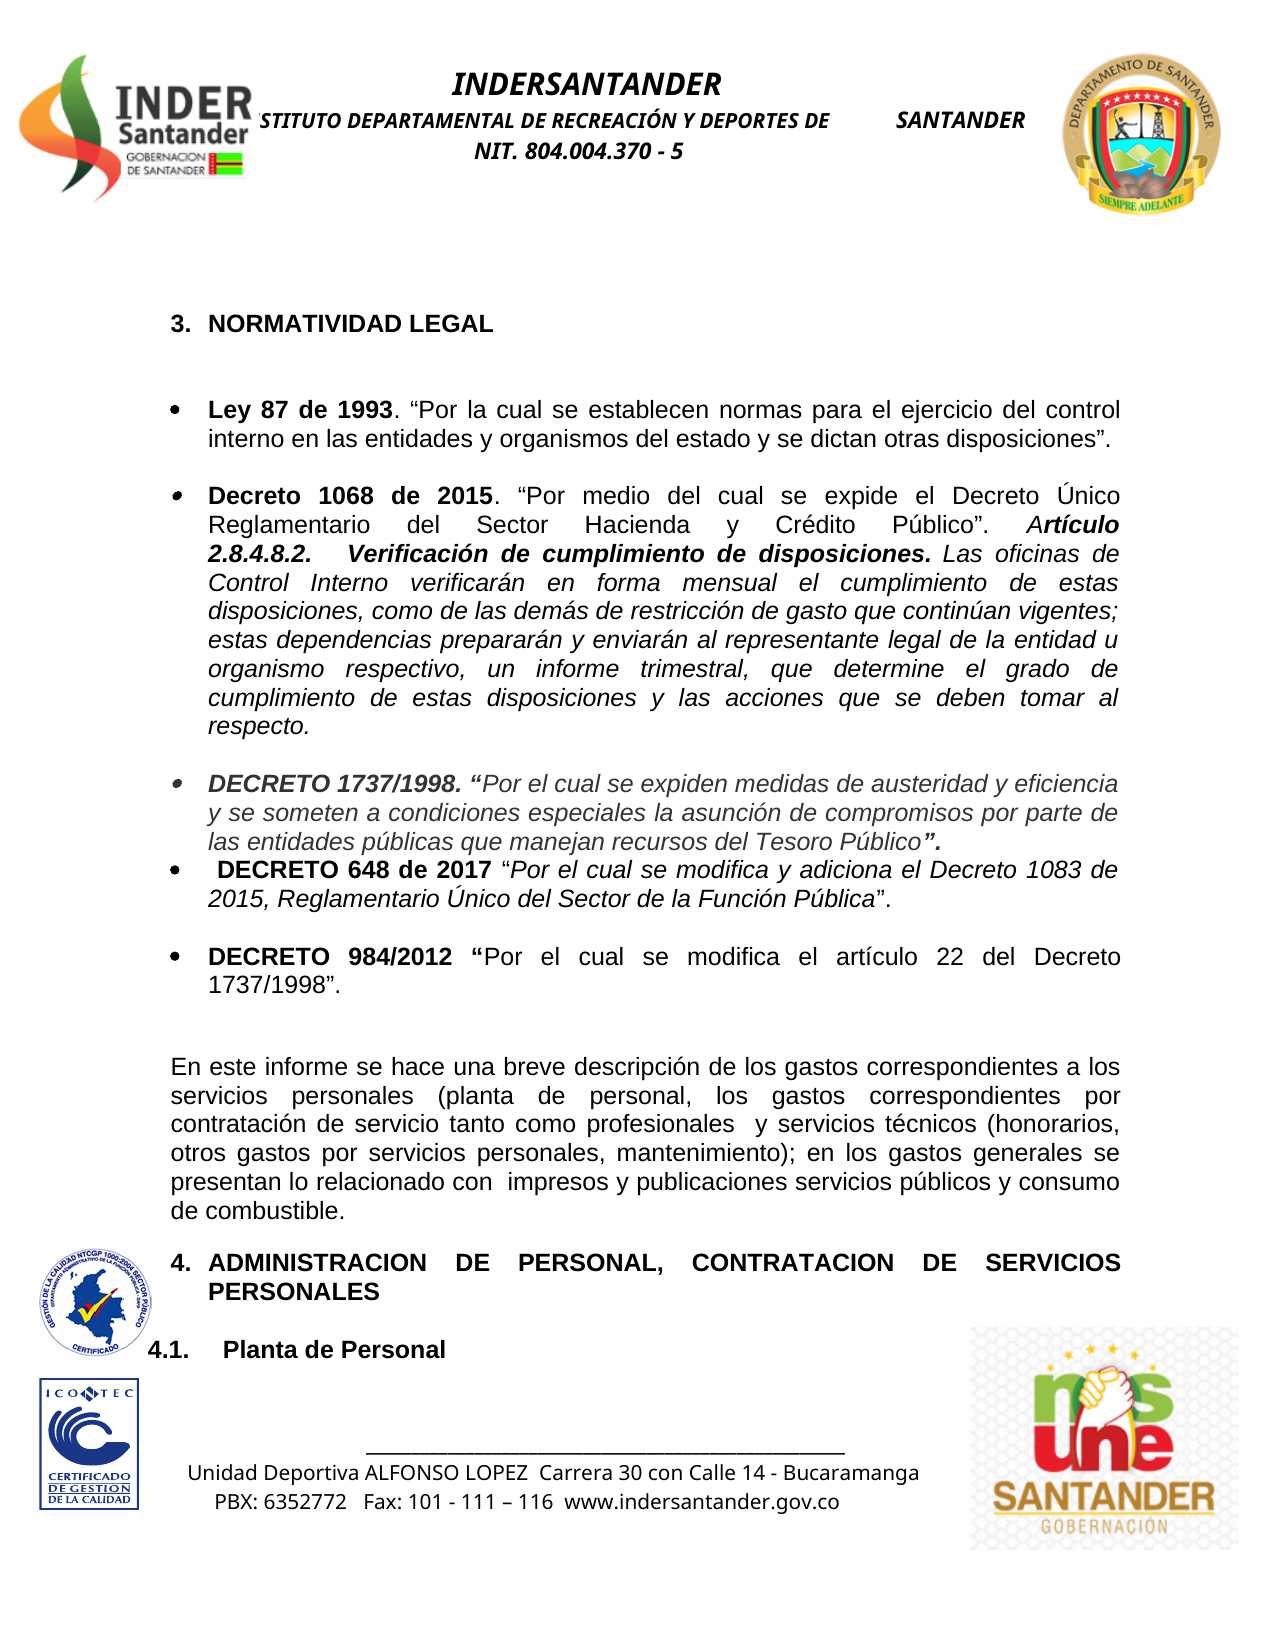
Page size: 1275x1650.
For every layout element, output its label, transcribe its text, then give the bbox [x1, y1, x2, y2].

list DECRETO 648 de 2017 “Por el cual se modifica y adiciona el Decreto 1083 de 2015, Reglamentario Único del Sector de la Función Pública”. [170, 855, 1122, 913]
picture [17, 52, 260, 205]
list NORMATIVIDAD LEGAL [170, 308, 1122, 337]
picture [1062, 53, 1221, 216]
list Planta de Personal [148, 1335, 1122, 1363]
picture [969, 1326, 1239, 1550]
picture [39, 1247, 152, 1361]
list DECRETO 1737/1998. “Por el cual se expiden medidas de austeridad y eficiencia y se someten a condiciones especiales la asunción de compromisos por parte de las entidades públicas que manejan recursos del Tesoro Público”. [170, 769, 1122, 855]
list Ley 87 de 1993. “Por la cual se establecen normas para el ejercicio del control interno en las entidades y organismos del estado y se dictan otras disposiciones”. [170, 395, 1122, 452]
text En este informe se hace una breve descripción de los gastos correspondientes a los servicios personales (planta de personal, los gastos correspondientes por contratación de servicio tanto como profesionales y servicios técnicos (honorarios, otros gastos por servicios personales, mantenimiento); en los gastos generales se presentan lo relacionado con impresos y publicaciones servicios públicos y consumo de combustible. [170, 1052, 1122, 1224]
list ADMINISTRACION DE PERSONAL, CONTRATACION DE SERVICIOS PERSONALES [170, 1248, 1122, 1306]
list Decreto 1068 de 2015. “Por medio del cual se expide el Decreto Único Reglamentario del Sector Hacienda y Crédito Público”. Artículo 2.8.4.8.2. Verificación de cumplimiento de disposiciones. Las oficinas de Control Interno verificarán en forma mensual el cumplimiento de estas disposiciones, como de las demás de restricción de gasto que continúan vigentes; estas dependencias prepararán y enviarán al representante legal de la entidad u organismo respectivo, un informe trimestral, que determine el grado de cumplimiento de estas disposiciones y las acciones que se deben tomar al respecto. [170, 481, 1122, 740]
list DECRETO 984/2012 “Por el cual se modifica el artículo 22 del Decreto 1737/1998”. [170, 942, 1122, 999]
